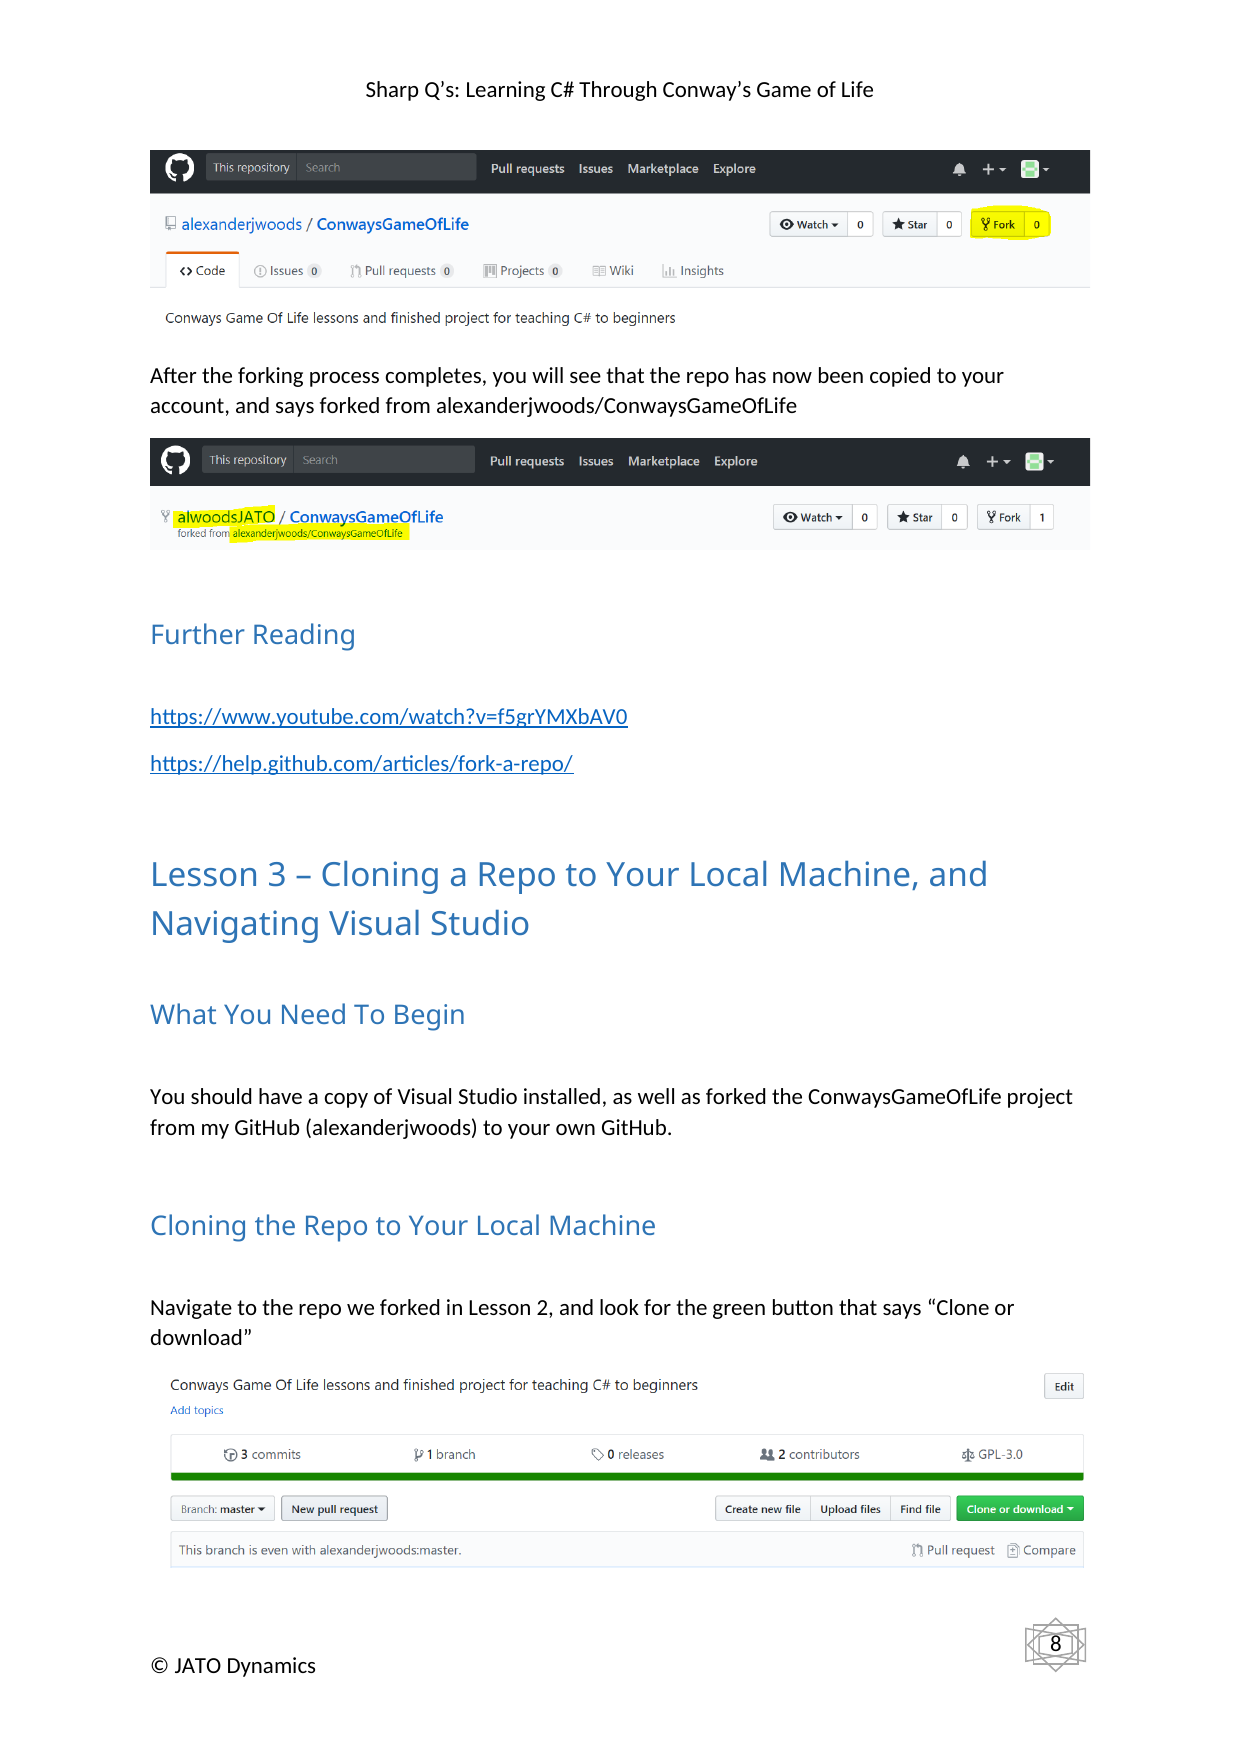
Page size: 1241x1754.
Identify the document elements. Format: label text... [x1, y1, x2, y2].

subtitle Further Reading [150, 615, 1090, 652]
picture [150, 150, 1091, 343]
text You should have a copy of Visual Studio installed, as well as forked the ConwaysGameOfLife project from my GitHub (alexanderjwoods) to your own GitHub. [150, 1082, 1090, 1141]
subtitle Lesson 3 – Cloning a Repo to Your Local Machine, and Navigating Visual Studio [150, 851, 1090, 945]
picture [150, 438, 1091, 550]
text https://www.youtube.com/watch?v=f5grYMXbAV0 [150, 702, 1090, 730]
text https://help.github.com/articles/fork-a-repo/ [150, 749, 1090, 777]
subtitle What You Need To Begin [150, 996, 1090, 1033]
subtitle Cloning the Repo to Your Local Machine [150, 1206, 1090, 1243]
text After the forking process completes, you will see that the repo has now been copied to your account, and says forked from alexanderjwoods/ConwaysGameOfLife [150, 361, 1090, 419]
picture [150, 1370, 1091, 1568]
text Navigate to the repo we forked in Lesson 2, and look for the green button that says “Clone or download” [150, 1293, 1090, 1351]
